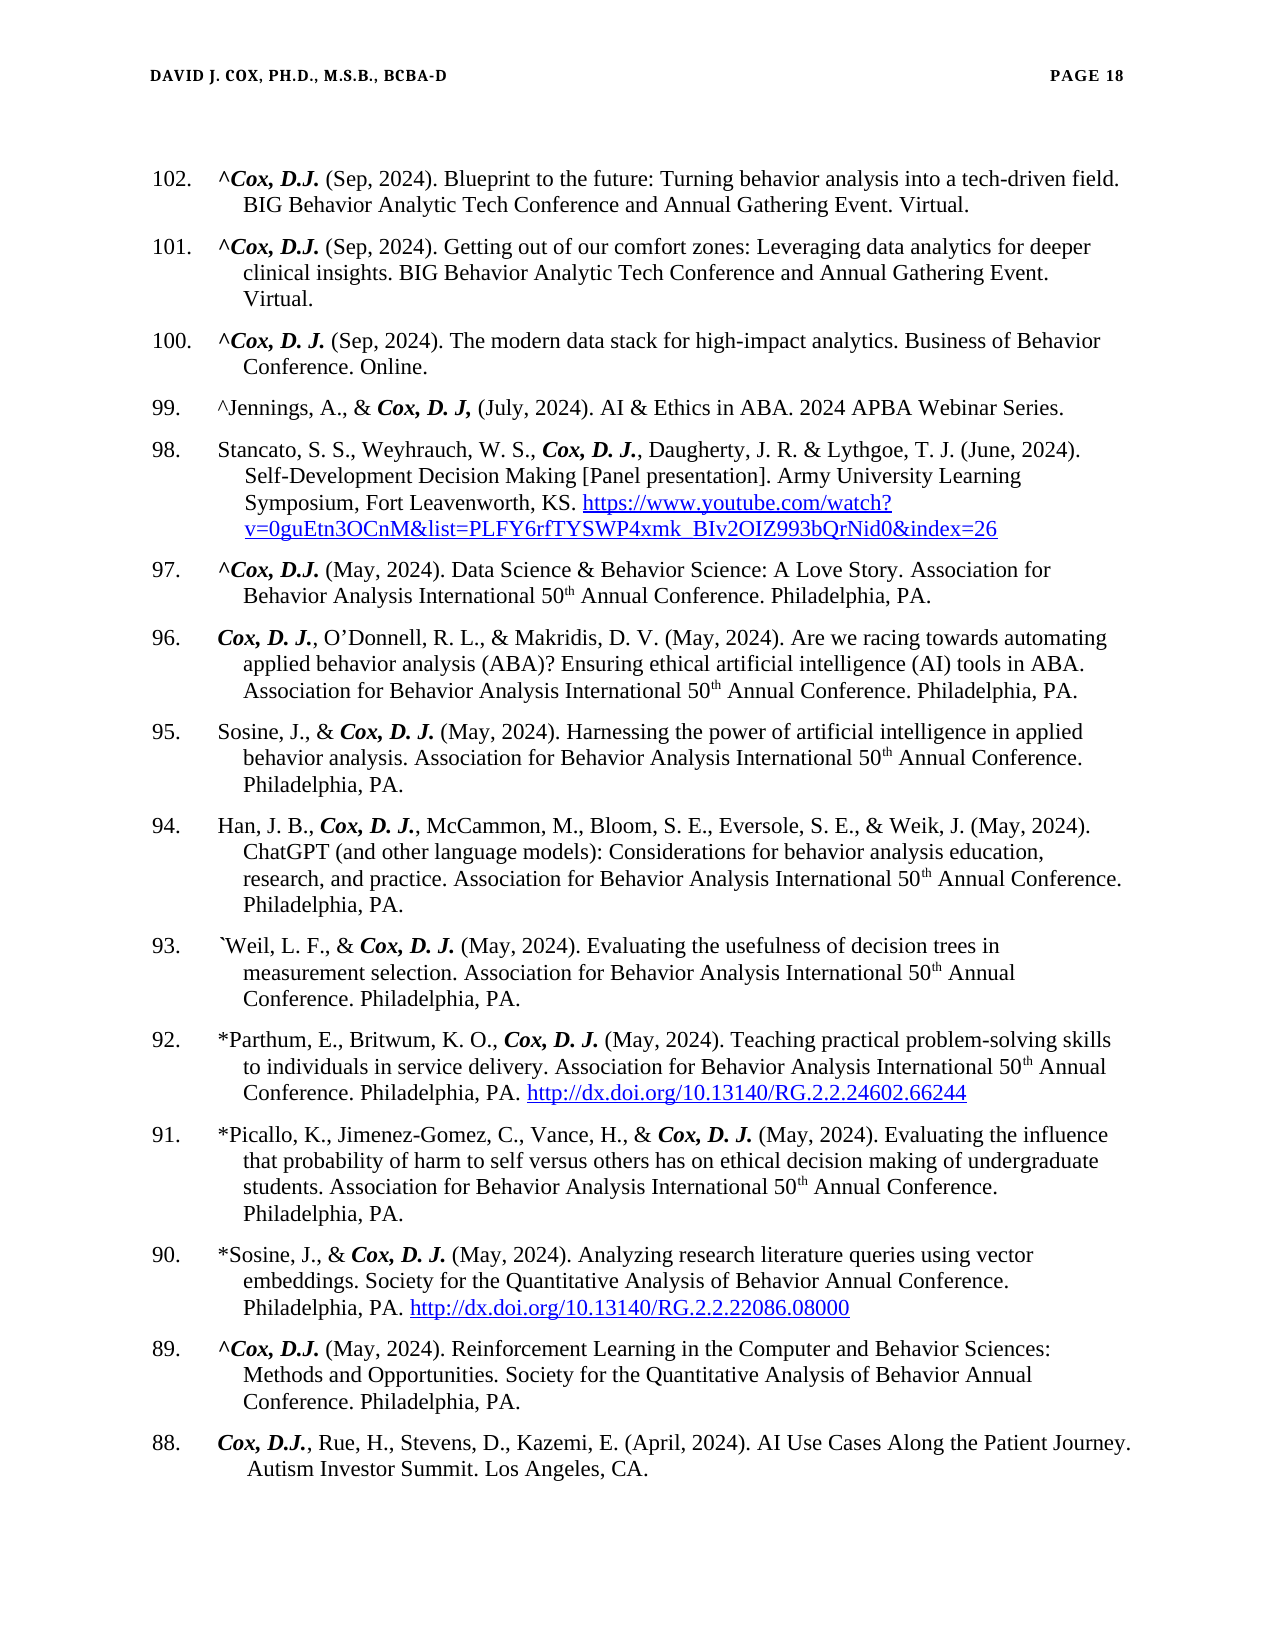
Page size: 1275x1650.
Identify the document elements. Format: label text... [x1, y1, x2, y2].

table_cell Sosine, J., & Cox, D. J. (May, 2024). Harnessing the power of artificial intelligence in applied behavior analysis. Association for Behavior Analysis International 50th Annual Conference. Philadelphia, PA. [206, 703, 1134, 797]
table_cell Cox, D. J., O’Donnell, R. L., & Makridis, D. V. (May, 2024). Are we racing towards automating applied behavior analysis (ABA)? Ensuring ethical artificial intelligence (AI) tools in ABA. Association for Behavior Analysis International 50th Annual Conference. Philadelphia, PA. [206, 609, 1134, 703]
table_cell 99. [141, 380, 206, 421]
table_cell 101. [141, 218, 206, 312]
table_cell 92. [141, 1012, 206, 1106]
table_cell ^Jennings, A., & Cox, D. J, (July, 2024). AI & Ethics in ABA. 2024 APBA Webinar Series. [206, 380, 1134, 421]
table_cell 94. [141, 797, 206, 917]
table_cell 91. [141, 1106, 206, 1226]
table_cell 88. [141, 1414, 206, 1482]
table_cell Cox, D.J., Rue, H., Stevens, D., Kazemi, E. (April, 2024). AI Use Cases Along the Patient Journey. Autism Investor Summit. Los Angeles, CA. [206, 1414, 1134, 1482]
table_cell 95. [141, 703, 206, 797]
table_cell `Weil, L. F., & Cox, D. J. (May, 2024). Evaluating the usefulness of decision trees in measurement selection. Association for Behavior Analysis International 50th Annual Conference. Philadelphia, PA. [206, 918, 1134, 1012]
table_cell 90. [141, 1226, 206, 1320]
table_cell Han, J. B., Cox, D. J., McCammon, M., Bloom, S. E., Eversole, S. E., & Weik, J. (May, 2024). ChatGPT (and other language models): Considerations for behavior analysis education, research, and practice. Association for Behavior Analysis International 50th Annual Conference. Philadelphia, PA. [206, 797, 1134, 917]
table_cell 97. [141, 541, 206, 609]
table_cell ^Cox, D. J. (Sep, 2024). The modern data stack for high-impact analytics. Business of Behavior Conference. Online. [206, 312, 1134, 379]
table_cell 89. [141, 1320, 206, 1414]
table_cell 100. [141, 312, 206, 379]
table_cell ^Cox, D.J. (Sep, 2024). Blueprint to the future: Turning behavior analysis into a tech-driven field. BIG Behavior Analytic Tech Conference and Annual Gathering Event. Virtual. [206, 150, 1134, 218]
table_cell ^Cox, D.J. (May, 2024). Data Science & Behavior Science: A Love Story. Association for Behavior Analysis International 50th Annual Conference. Philadelphia, PA. [206, 541, 1134, 609]
table_cell 96. [141, 609, 206, 703]
table_cell 98. [141, 421, 206, 541]
table_cell 93. [141, 918, 206, 1012]
table_cell *Parthum, E., Britwum, K. O., Cox, D. J. (May, 2024). Teaching practical problem-solving skills to individuals in service delivery. Association for Behavior Analysis International 50th Annual Conference. Philadelphia, PA. http://dx.doi.org/10.13140/RG.2.2.24602.66244 [206, 1012, 1134, 1106]
table_cell 102. [141, 150, 206, 218]
